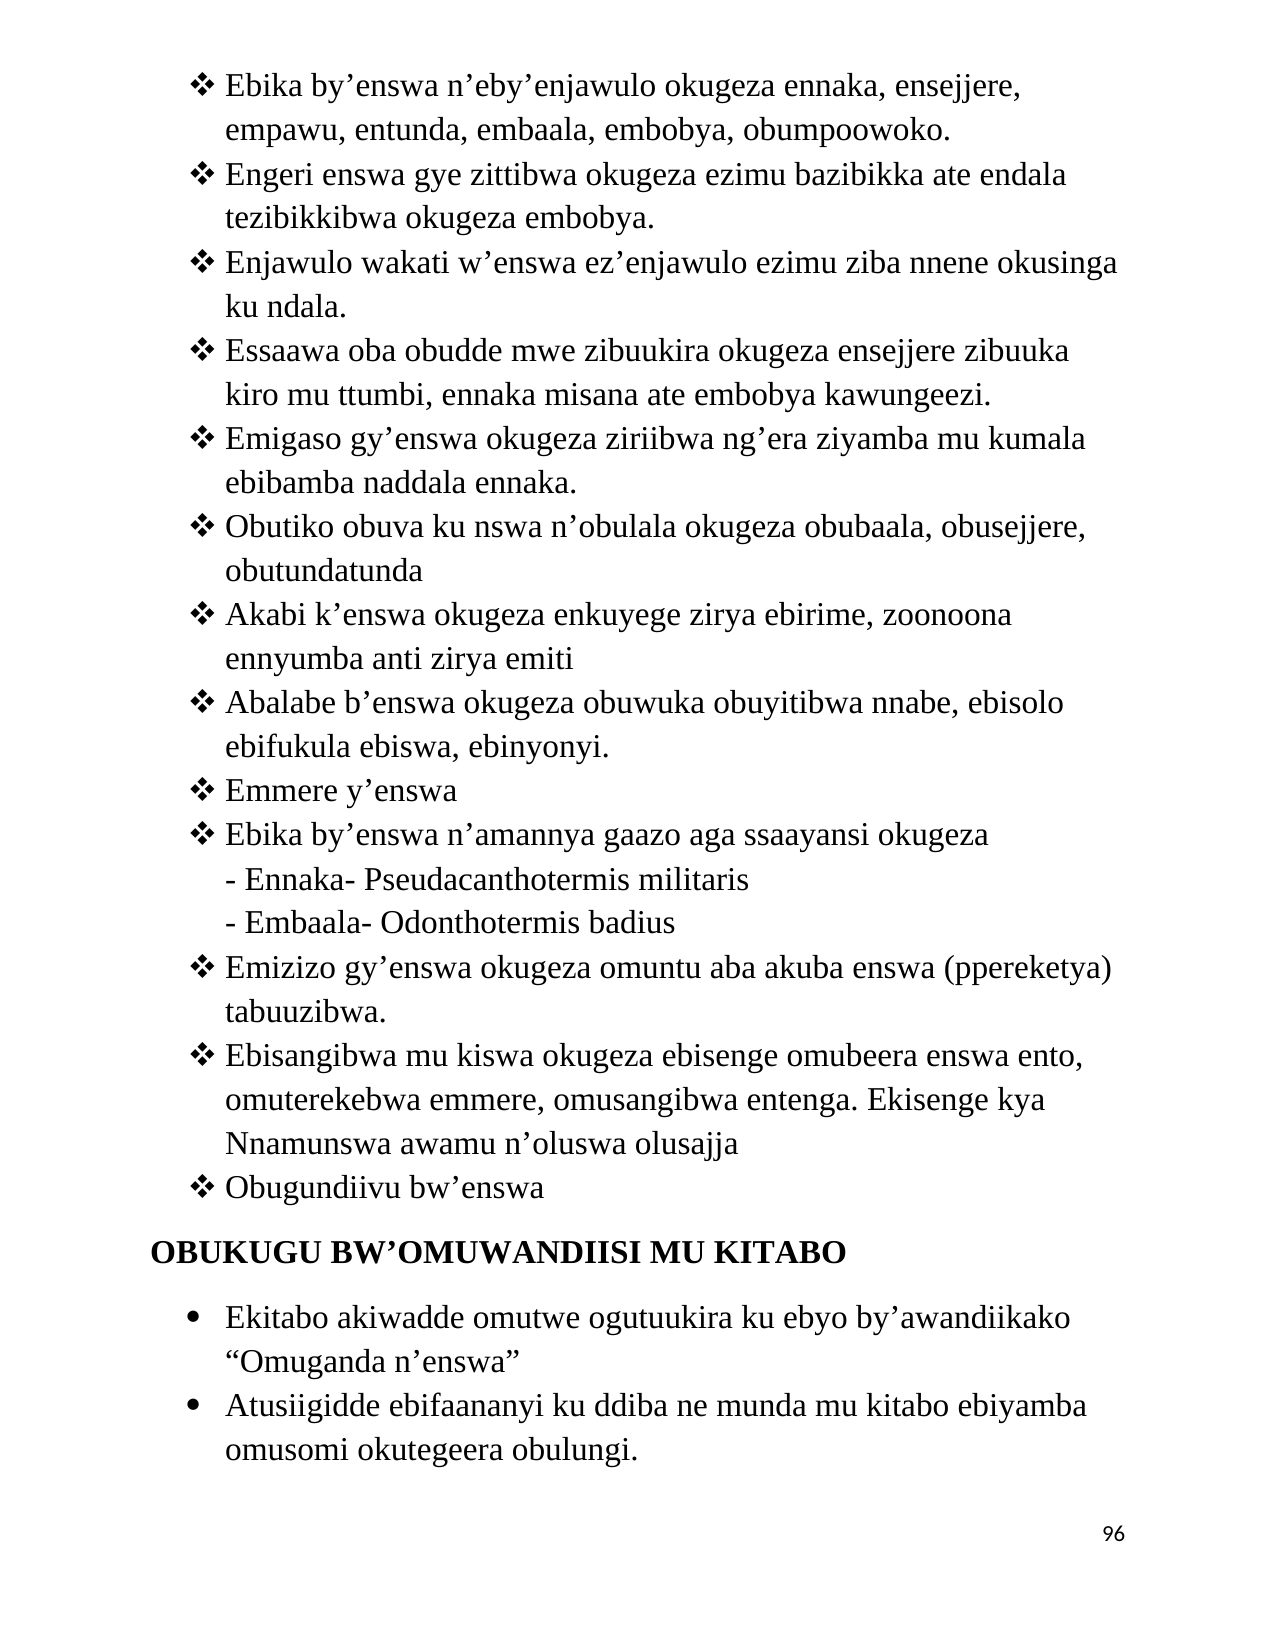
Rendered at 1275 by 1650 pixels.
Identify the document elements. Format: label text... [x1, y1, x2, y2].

list Engeri enswa gye zittibwa okugeza ezimu bazibikka ate endala tezibikkibwa okugeza embobya. [187, 154, 1125, 236]
list Obutiko obuva ku nswa n’obulala okugeza obubaala, obusejjere, obutundatunda [187, 506, 1125, 589]
list - Embaala- Odonthotermis badius [225, 903, 1125, 941]
list Ebisangibwa mu kiswa okugeza ebisenge omubeera enswa ento, omuterekebwa emmere, omusangibwa entenga. Ekisenge kya Nnamunswa awamu n’oluswa olusajja [187, 1035, 1125, 1161]
list Emigaso gy’enswa okugeza ziriibwa ng’era ziyamba mu kumala ebibamba naddala ennaka. [187, 418, 1125, 501]
list Enjawulo wakati w’enswa ez’enjawulo ezimu ziba nnene okusinga ku ndala. [187, 242, 1125, 324]
list Emmere y’enswa [187, 771, 1125, 809]
list Essaawa oba obudde mwe zibuukira okugeza ensejjere zibuuka kiro mu ttumbi, ennaka misana ate embobya kawungeezi. [187, 330, 1125, 412]
list Obugundiivu bw’enswa [187, 1167, 1125, 1206]
list - Ennaka- Pseudacanthotermis militaris [225, 859, 1125, 897]
list Ebika by’enswa n’amannya gaazo aga ssaayansi okugeza [187, 815, 1125, 853]
list Atusiigidde ebifaananyi ku ddiba ne munda mu kitabo ebiyamba omusomi okutegeera obulungi. [187, 1385, 1125, 1467]
list Akabi k’enswa okugeza enkuyege zirya ebirime, zoonoona ennyumba anti zirya emiti [187, 594, 1125, 677]
list Ebika by’enswa n’eby’enjawulo okugeza ennaka, ensejjere, empawu, entunda, embaala, embobya, obumpoowoko. [187, 66, 1125, 148]
list Abalabe b’enswa okugeza obuwuka obuyitibwa nnabe, ebisolo ebifukula ebiswa, ebinyonyi. [187, 682, 1125, 765]
text OBUKUGU BW’OMUWANDIISI MU KITABO [150, 1232, 1125, 1270]
list Ekitabo akiwadde omutwe ogutuukira ku ebyo by’awandiikako “Omuganda n’enswa” [187, 1297, 1125, 1379]
list Emizizo gy’enswa okugeza omuntu aba akuba enswa (ppereketya) tabuuzibwa. [187, 947, 1125, 1029]
